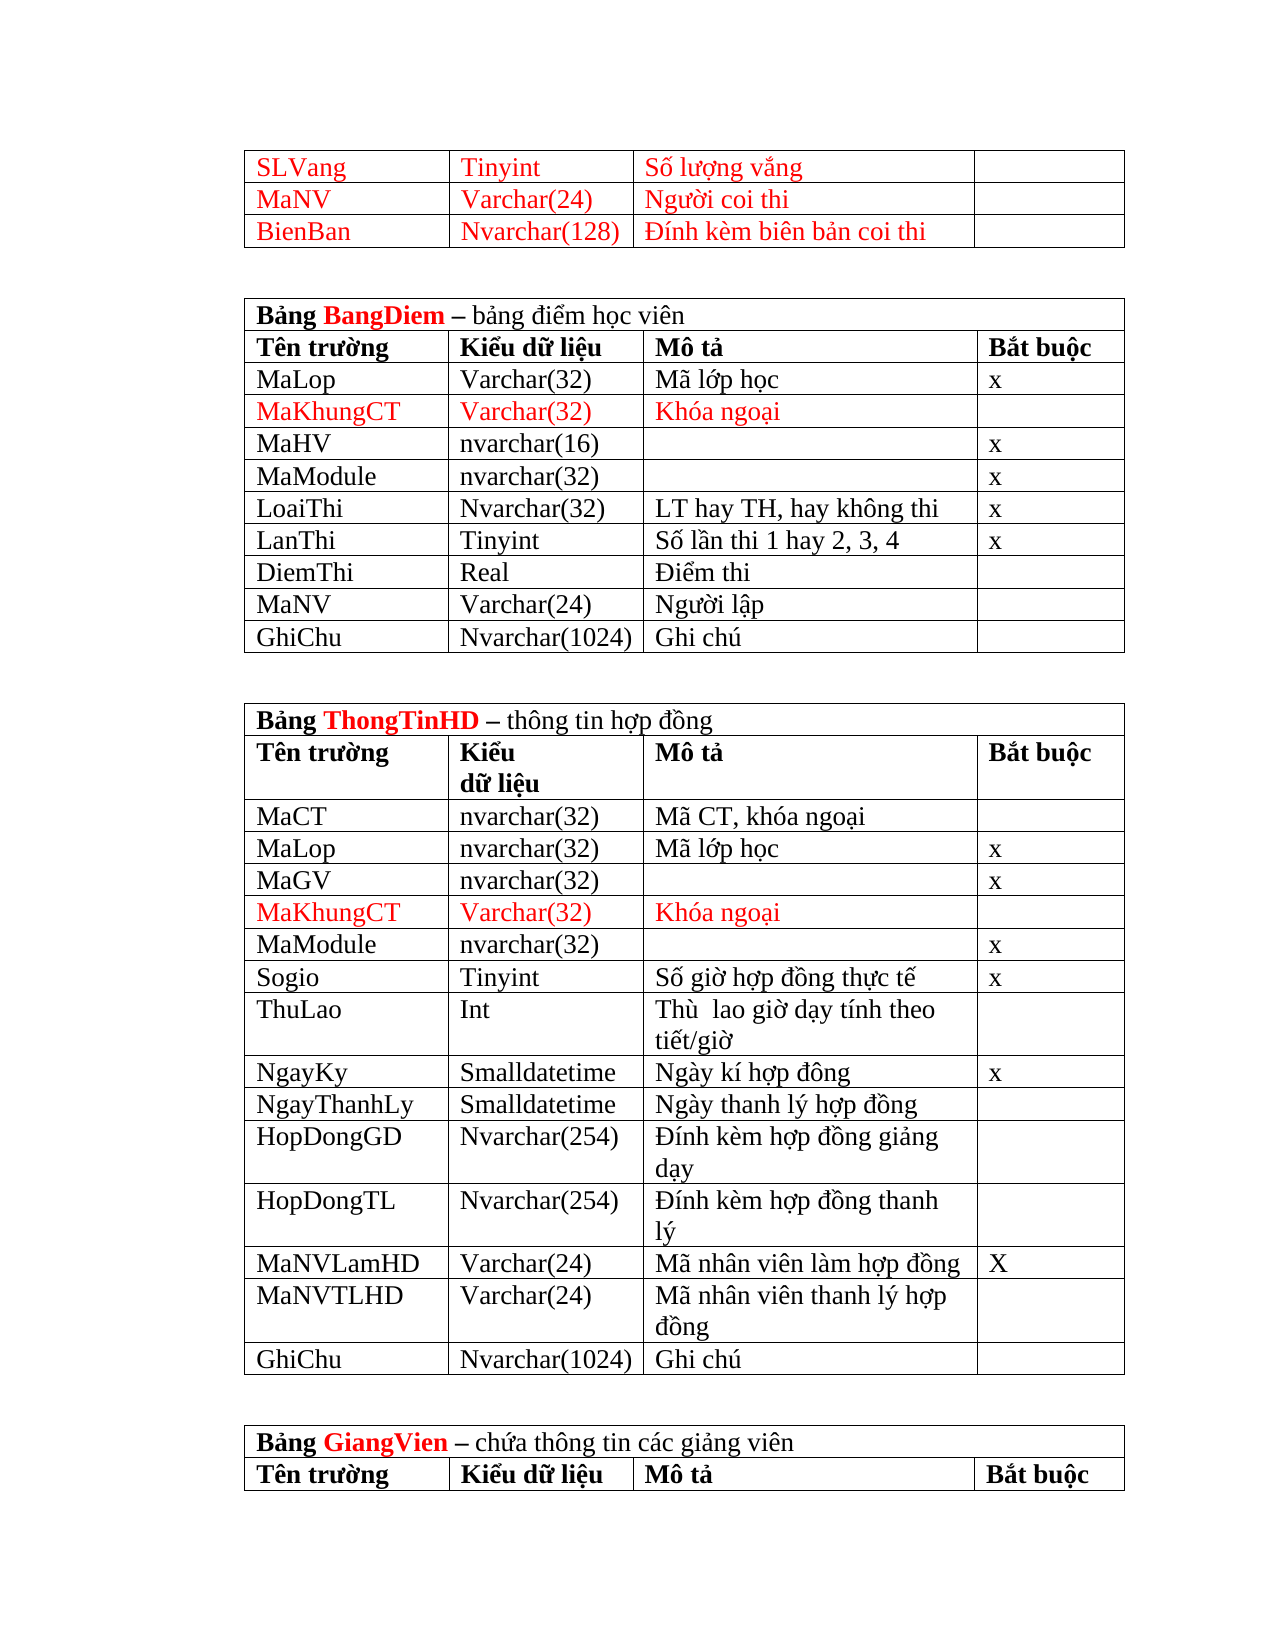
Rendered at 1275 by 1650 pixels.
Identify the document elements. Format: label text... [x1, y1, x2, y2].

table_cell NgayKy [245, 1056, 448, 1087]
table_cell Smalldatetime [449, 1088, 643, 1119]
table_cell GhiChu [245, 1343, 448, 1374]
table_cell [644, 460, 977, 491]
table_cell Varchar(32) [449, 896, 643, 927]
table_cell Smalldatetime [449, 1056, 643, 1087]
table_cell Khóa ngoại [644, 896, 977, 927]
table_cell nvarchar(32) [449, 832, 643, 863]
table_cell Ngày kí hợp đông [644, 1056, 977, 1087]
table_cell Mô tả [644, 331, 977, 362]
table_cell [978, 589, 1124, 620]
table_cell Khóa ngoại [644, 395, 977, 427]
table_header Bảng ThongTinHD – thông tin hợp đồng [245, 704, 1124, 735]
table_cell MaLop [245, 363, 448, 394]
table_cell nvarchar(32) [449, 929, 643, 959]
table_cell Điểm thi [644, 556, 977, 587]
table_cell Varchar(32) [449, 363, 643, 394]
table_cell Tinyint [450, 151, 633, 182]
table_cell Người lập [644, 589, 977, 620]
table_cell [978, 1184, 1124, 1246]
table_cell Tinyint [449, 524, 643, 555]
table_cell MaKhungCT [245, 395, 448, 427]
table_cell Tinyint [449, 961, 643, 992]
table_cell Thù lao giờ dạy tính theo tiết/giờ [644, 993, 977, 1055]
table_cell MaModule [245, 929, 448, 959]
table_cell [978, 556, 1124, 587]
table_cell Nvarchar(1024) [449, 621, 643, 652]
table_cell x [978, 428, 1124, 459]
table_cell Mã nhân viên thanh lý hợp đồng [644, 1279, 977, 1342]
table_cell HopDongTL [245, 1184, 448, 1246]
table_cell MaNV [245, 183, 449, 214]
table_cell x [978, 363, 1124, 394]
table_cell BienBan [245, 215, 449, 247]
table_cell x [978, 492, 1124, 523]
table_header Bảng BangDiem – bảng điểm học viên [245, 299, 1124, 330]
table_cell Kiểu dữ liệu [449, 736, 643, 799]
table_cell MaModule [245, 460, 448, 491]
table_cell Varchar(24) [449, 1279, 643, 1342]
table_cell [978, 800, 1124, 831]
table_cell Mã CT, khóa ngoại [644, 800, 977, 831]
table_cell HopDongGD [245, 1121, 448, 1183]
table_cell MaGV [245, 864, 448, 895]
table_cell [978, 1279, 1124, 1342]
table_cell x [978, 832, 1124, 863]
table_cell [644, 864, 977, 895]
table_cell Varchar(24) [449, 1247, 643, 1278]
table_cell [975, 183, 1124, 214]
table_cell Mã lớp học [644, 832, 977, 863]
table_cell Ngày thanh lý hợp đồng [644, 1088, 977, 1119]
table_cell Real [449, 556, 643, 587]
table_cell Nvarchar(32) [449, 492, 643, 523]
table_cell Nvarchar(254) [449, 1184, 643, 1246]
table_cell [978, 621, 1124, 652]
table_cell Mã lớp học [644, 363, 977, 394]
table_cell x [978, 1056, 1124, 1087]
table_cell ThuLao [245, 993, 448, 1055]
table_cell Tên trường [245, 1458, 449, 1489]
table_cell [978, 1088, 1124, 1119]
table_cell LanThi [245, 524, 448, 555]
table_cell [978, 896, 1124, 927]
table_cell GhiChu [245, 621, 448, 652]
table_cell Varchar(32) [449, 395, 643, 427]
table_cell Kiểu dữ liệu [449, 331, 643, 362]
table_cell Đính kèm hợp đồng thanh lý [644, 1184, 977, 1246]
table_cell Mã nhân viên làm hợp đồng [644, 1247, 977, 1278]
table_cell nvarchar(32) [449, 800, 643, 831]
table_cell Bắt buộc [978, 736, 1124, 799]
table_cell [644, 929, 977, 959]
table_cell [975, 151, 1124, 182]
table_cell Mô tả [634, 1458, 974, 1489]
table_cell Số giờ hợp đồng thực tế [644, 961, 977, 992]
table_cell Nvarchar(254) [449, 1121, 643, 1183]
table_cell Varchar(24) [449, 589, 643, 620]
table_cell DiemThi [245, 556, 448, 587]
table_cell x [978, 961, 1124, 992]
table_cell Số lần thi 1 hay 2, 3, 4 [644, 524, 977, 555]
table_cell Mô tả [644, 736, 977, 799]
table_cell x [978, 864, 1124, 895]
table_cell [978, 1343, 1124, 1374]
table_cell Tên trường [245, 331, 448, 362]
table_cell MaCT [245, 800, 448, 831]
table_cell Varchar(24) [450, 183, 633, 214]
table_cell Ghi chú [644, 621, 977, 652]
table_cell MaLop [245, 832, 448, 863]
table_cell Kiểu dữ liệu [450, 1458, 633, 1489]
table_cell x [978, 460, 1124, 491]
table_cell nvarchar(32) [449, 864, 643, 895]
table_cell [978, 1121, 1124, 1183]
table_cell Bắt buộc [978, 331, 1124, 362]
table_cell Số lượng vắng [634, 151, 974, 182]
table_cell Ghi chú [644, 1343, 977, 1374]
table_cell Người coi thi [634, 183, 974, 214]
table_cell [975, 215, 1124, 247]
table_cell LoaiThi [245, 492, 448, 523]
table_cell nvarchar(32) [449, 460, 643, 491]
table_cell MaNVTLHD [245, 1279, 448, 1342]
table_cell [978, 395, 1124, 427]
table_cell Sogio [245, 961, 448, 992]
table_cell nvarchar(16) [449, 428, 643, 459]
table_cell LT hay TH, hay không thi [644, 492, 977, 523]
table_cell x [978, 524, 1124, 555]
table_cell [644, 428, 977, 459]
table_cell Nvarchar(128) [450, 215, 633, 247]
table_cell SLVang [245, 151, 449, 182]
table_cell x [978, 929, 1124, 959]
table_cell Int [449, 993, 643, 1055]
table_header Bảng GiangVien – chứa thông tin các giảng viên [245, 1426, 1124, 1457]
table_cell MaHV [245, 428, 448, 459]
table_cell Tên trường [245, 736, 448, 799]
table_cell X [978, 1247, 1124, 1278]
table_cell Đính kèm hợp đồng giảng dạy [644, 1121, 977, 1183]
table_cell Đính kèm biên bản coi thi [634, 215, 974, 247]
table_cell MaNVLamHD [245, 1247, 448, 1278]
table_cell Nvarchar(1024) [449, 1343, 643, 1374]
table_cell MaNV [245, 589, 448, 620]
table_cell Bắt buộc [975, 1458, 1124, 1489]
table_cell [978, 993, 1124, 1055]
table_cell MaKhungCT [245, 896, 448, 927]
table_cell NgayThanhLy [245, 1088, 448, 1119]
